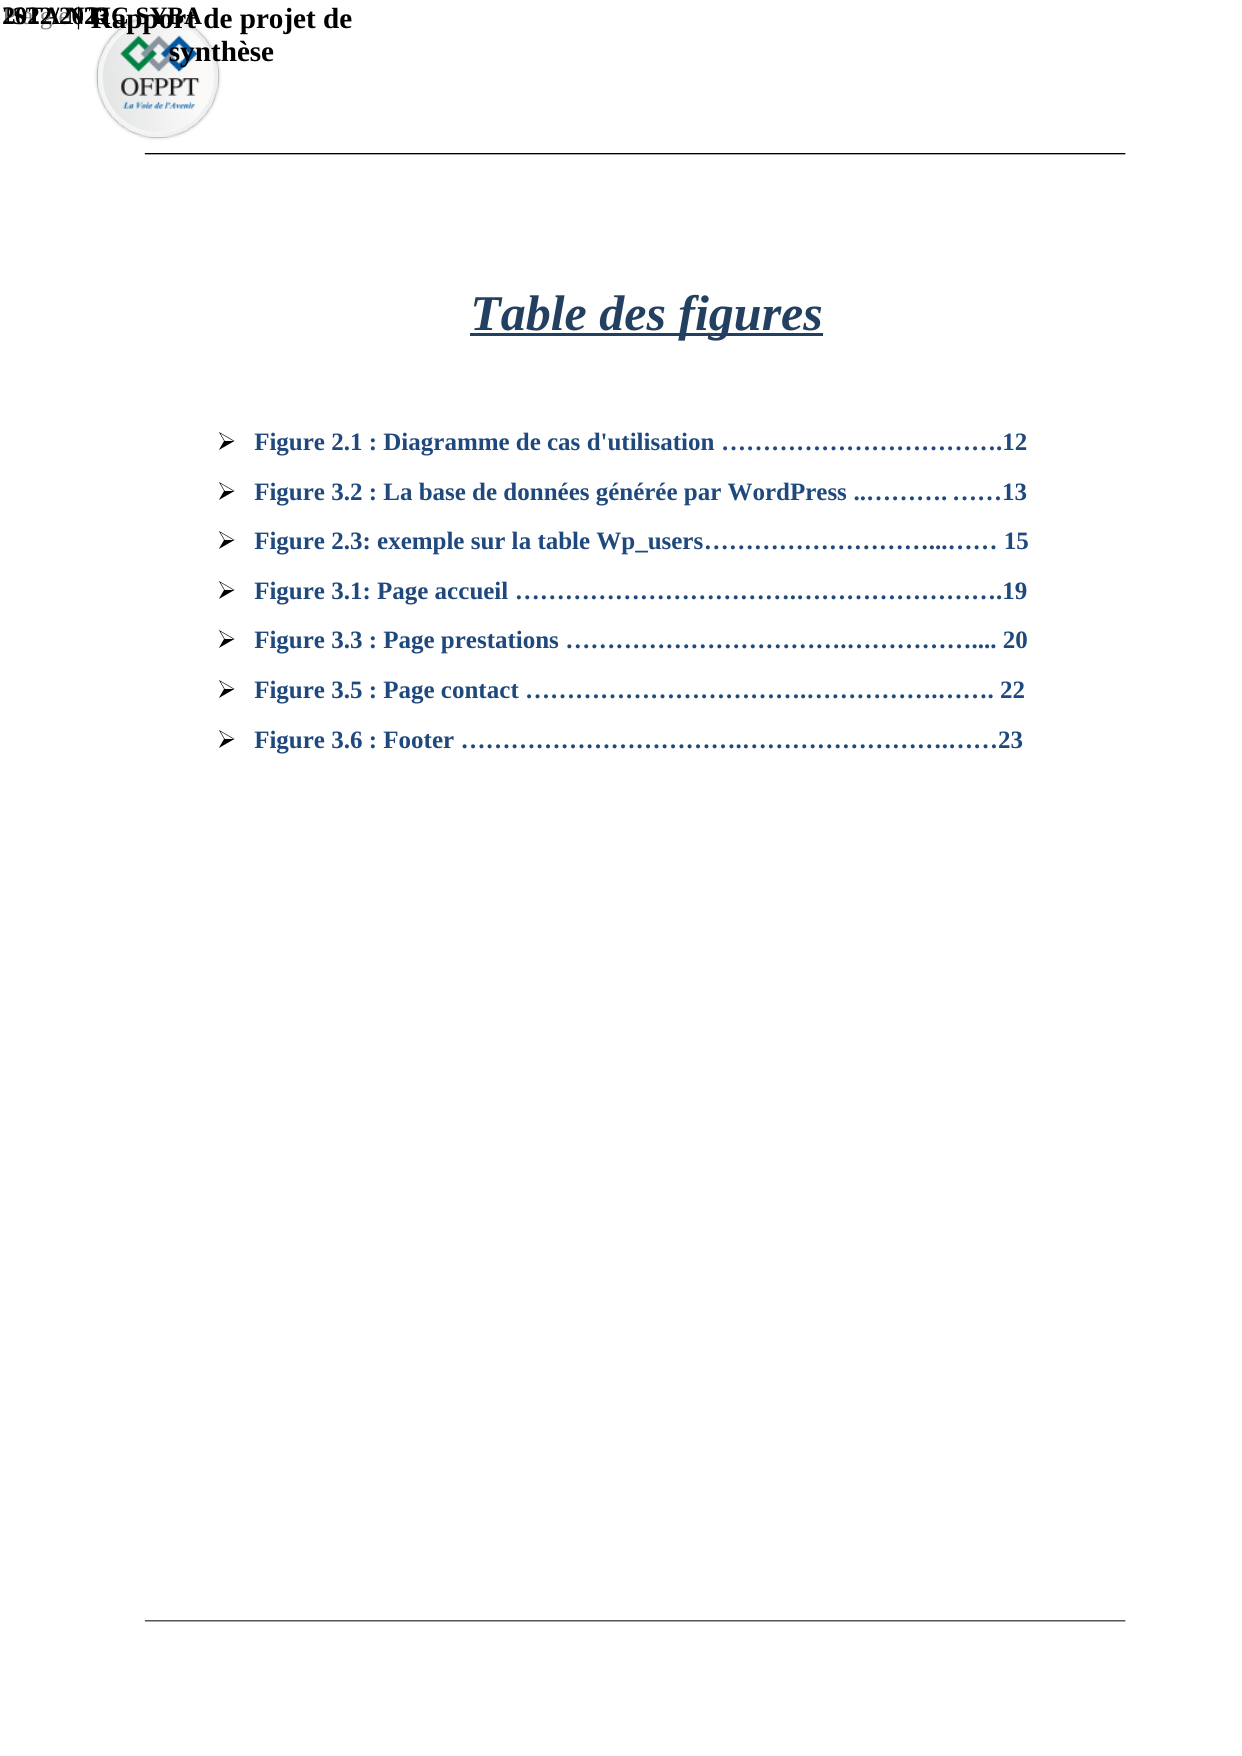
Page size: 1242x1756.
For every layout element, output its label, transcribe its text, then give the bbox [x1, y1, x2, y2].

list Figure 3.1: Page accueil …………………………….…………………….19 [217, 576, 1148, 605]
list Figure 2.3: exemple sur la table Wp_users………………………...…… 15 [217, 526, 1148, 555]
list Figure 2.1 : Diagramme de cas d'utilisation …………………………….12 [217, 427, 1148, 456]
list Figure 3.5 : Page contact …………………………….…………….……. 22 [217, 675, 1148, 704]
list Figure 3.3 : Page prestations …………………………….…………….... 20 [217, 626, 1148, 654]
list Figure 3.2 : La base de données générée par WordPress ..………. ……13 [217, 477, 1148, 506]
subtitle Table des figures [150, 284, 1148, 341]
picture [208, 16, 213, 27]
picture [148, 16, 153, 27]
picture [132, 16, 137, 27]
picture [93, 12, 223, 142]
list Figure 3.6 : Footer …………………………….…………………….……23 [217, 725, 1148, 753]
picture [163, 16, 167, 27]
